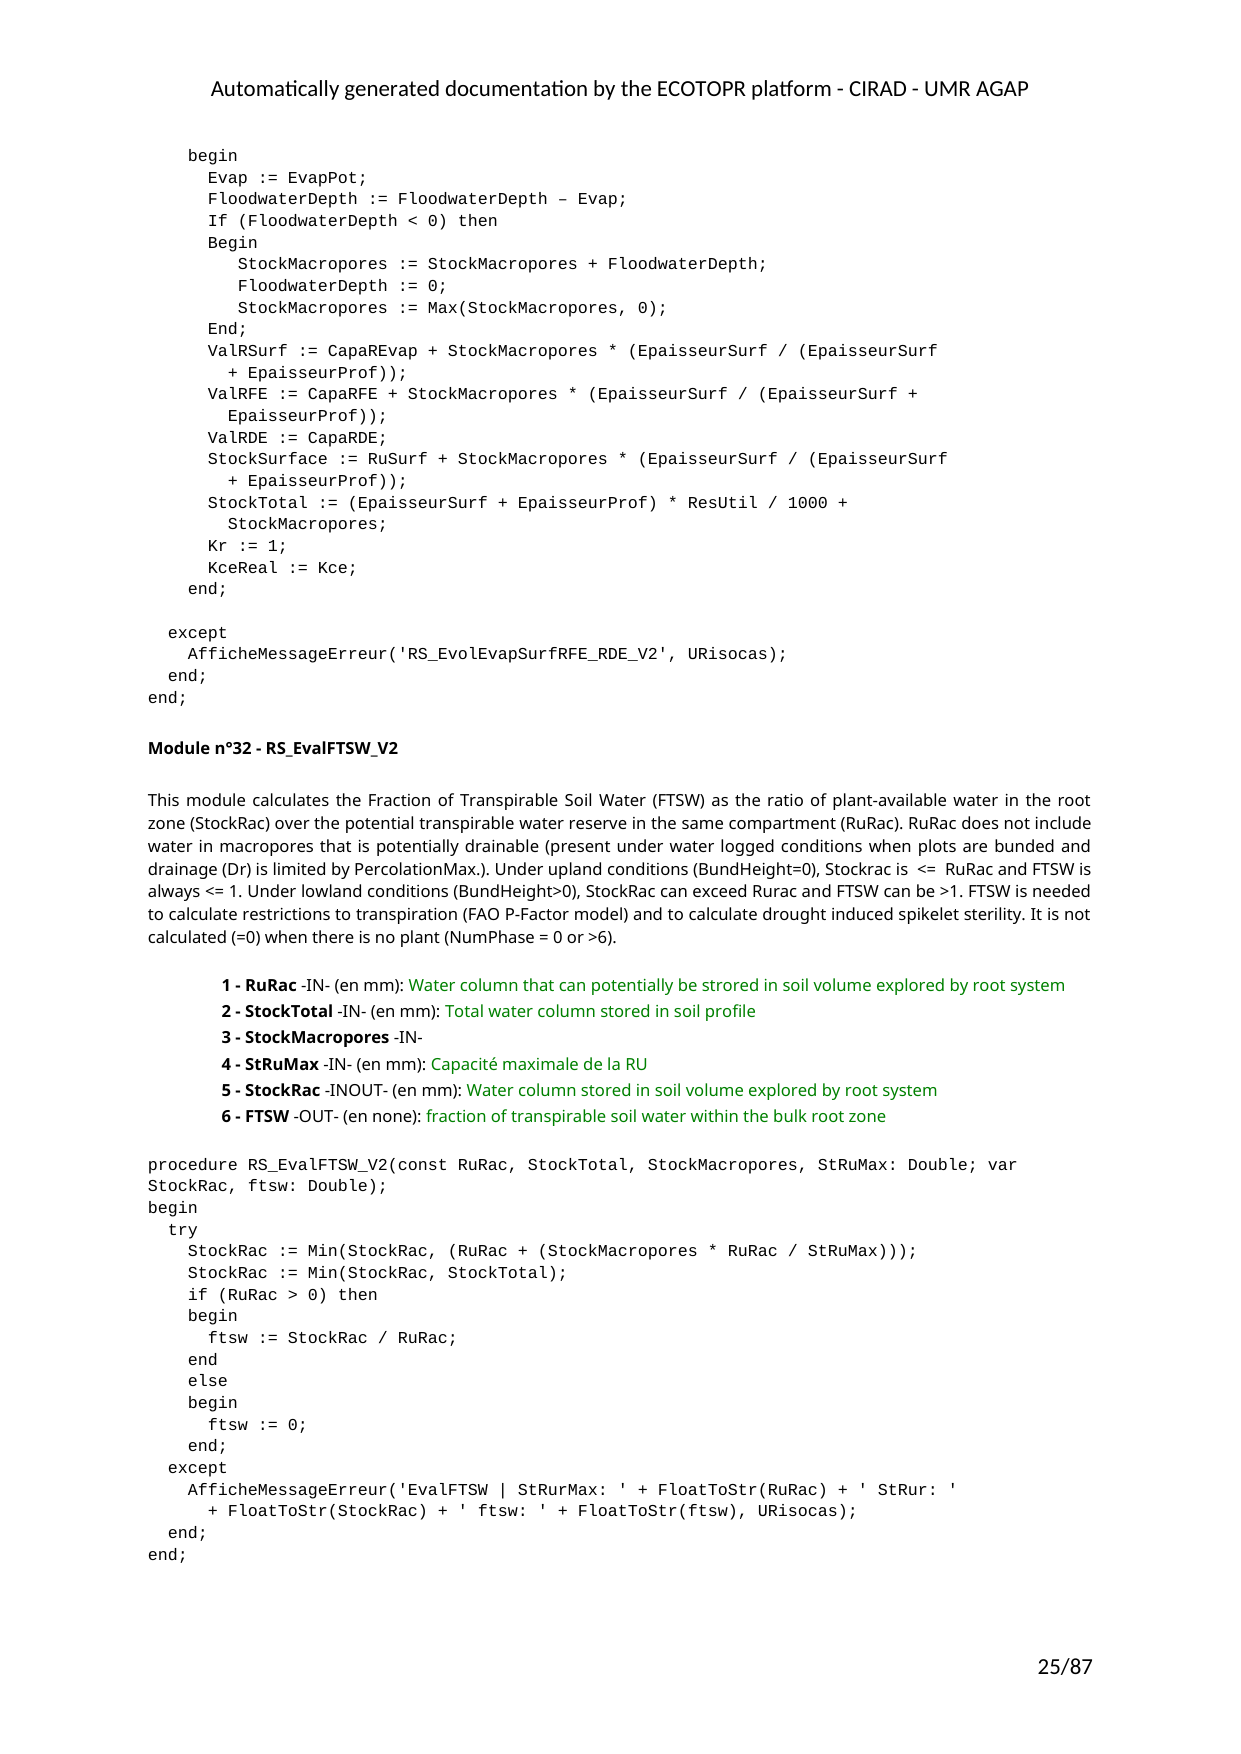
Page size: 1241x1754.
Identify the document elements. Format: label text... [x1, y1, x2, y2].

text StockTotal := (EpaisseurSurf + EpaisseurProf) * ResUtil / 1000 + [148, 494, 1093, 513]
text 2 - StockTotal -IN- (en mm): Total water column stored in soil profile [148, 1000, 1093, 1023]
text begin [148, 148, 1093, 166]
text + FloatToStr(StockRac) + ' ftsw: ' + FloatToStr(ftsw), URisocas); [148, 1503, 1093, 1522]
text ValRFE := CapaRFE + StockMacropores * (EpaisseurSurf / (EpaisseurSurf + [148, 386, 1093, 405]
text end; [148, 689, 1093, 708]
text AfficheMessageErreur('EvalFTSW | StRurMax: ' + FloatToStr(RuRac) + ' StRur: ' [148, 1481, 1093, 1500]
text StockMacropores := StockMacropores + FloodwaterDepth; [148, 256, 1093, 275]
text 5 - StockRac -INOUT- (en mm): Water column stored in soil volume explored by root system [148, 1078, 1093, 1101]
text except [148, 624, 1093, 643]
text 1 - RuRac -IN- (en mm): Water column that can potentially be strored in soil volume explored by root system [148, 974, 1093, 997]
text FloodwaterDepth := 0; [148, 278, 1093, 296]
text end; [148, 1546, 1093, 1565]
text StockMacropores; [148, 516, 1093, 535]
text end [148, 1351, 1093, 1370]
text Begin [148, 234, 1093, 253]
text + EpaisseurProf)); [148, 364, 1093, 383]
text end; [148, 668, 1093, 686]
text ValRDE := CapaRDE; [148, 429, 1093, 448]
text Kr := 1; [148, 538, 1093, 556]
text end; [148, 1525, 1093, 1543]
text EpaisseurProf)); [148, 408, 1093, 426]
text KceReal := Kce; [148, 559, 1093, 578]
text end; [148, 581, 1093, 600]
text 4 - StRuMax -IN- (en mm): Capacité maximale de la RU [148, 1052, 1093, 1075]
text begin [148, 1395, 1093, 1413]
text End; [148, 321, 1093, 340]
text StockSurface := RuSurf + StockMacropores * (EpaisseurSurf / (EpaisseurSurf [148, 451, 1093, 470]
text end; [148, 1438, 1093, 1457]
text ValRSurf := CapaREvap + StockMacropores * (EpaisseurSurf / (EpaisseurSurf [148, 343, 1093, 361]
text StockRac := Min(StockRac, (RuRac + (StockMacropores * RuRac / StRuMax))); [148, 1243, 1093, 1262]
text StockRac := Min(StockRac, StockTotal); [148, 1265, 1093, 1283]
text begin [148, 1308, 1093, 1327]
text try [148, 1221, 1093, 1240]
text AfficheMessageErreur('RS_EvolEvapSurfRFE_RDE_V2', URisocas); [148, 646, 1093, 665]
text StockMacropores := Max(StockMacropores, 0); [148, 299, 1093, 318]
text 3 - StockMacropores -IN- [148, 1026, 1093, 1049]
text else [148, 1373, 1093, 1392]
text 6 - FTSW -OUT- (en none): fraction of transpirable soil water within the bulk root zone [148, 1104, 1093, 1127]
text This module calculates the Fraction of Transpirable Soil Water (FTSW) as the ratio of plant-available water in the root zone (StockRac) over the potential transpirable water reserve in the same compartment (RuRac). RuRac does not include water in macropores that is potentially drainable (present under water logged conditions when plots are bunded and drainage (Dr) is limited by PercolationMax.). Under upland conditions (BundHeight=0), Stockrac is <= RuRac and FTSW is always <= 1. Under lowland conditions (BundHeight>0), StockRac can exceed Rurac and FTSW can be >1. FTSW is needed to calculate restrictions to transpiration (FAO P-Factor model) and to calculate drought induced spikelet sterility. It is not calculated (=0) when there is no plant (NumPhase = 0 or >6). [148, 789, 1093, 948]
text begin [148, 1200, 1093, 1218]
text ftsw := 0; [148, 1416, 1093, 1435]
text procedure RS_EvalFTSW_V2(const RuRac, StockTotal, StockMacropores, StRuMax: Double; var StockRac, ftsw: Double); [148, 1156, 1093, 1197]
text Module n°32 - RS_EvalFTSW_V2 [148, 737, 1093, 760]
text + EpaisseurProf)); [148, 473, 1093, 491]
text FloodwaterDepth := FloodwaterDepth – Evap; [148, 191, 1093, 210]
text If (FloodwaterDepth < 0) then [148, 213, 1093, 231]
text except [148, 1460, 1093, 1478]
text ftsw := StockRac / RuRac; [148, 1330, 1093, 1348]
text if (RuRac > 0) then [148, 1286, 1093, 1305]
text Evap := EvapPot; [148, 169, 1093, 188]
